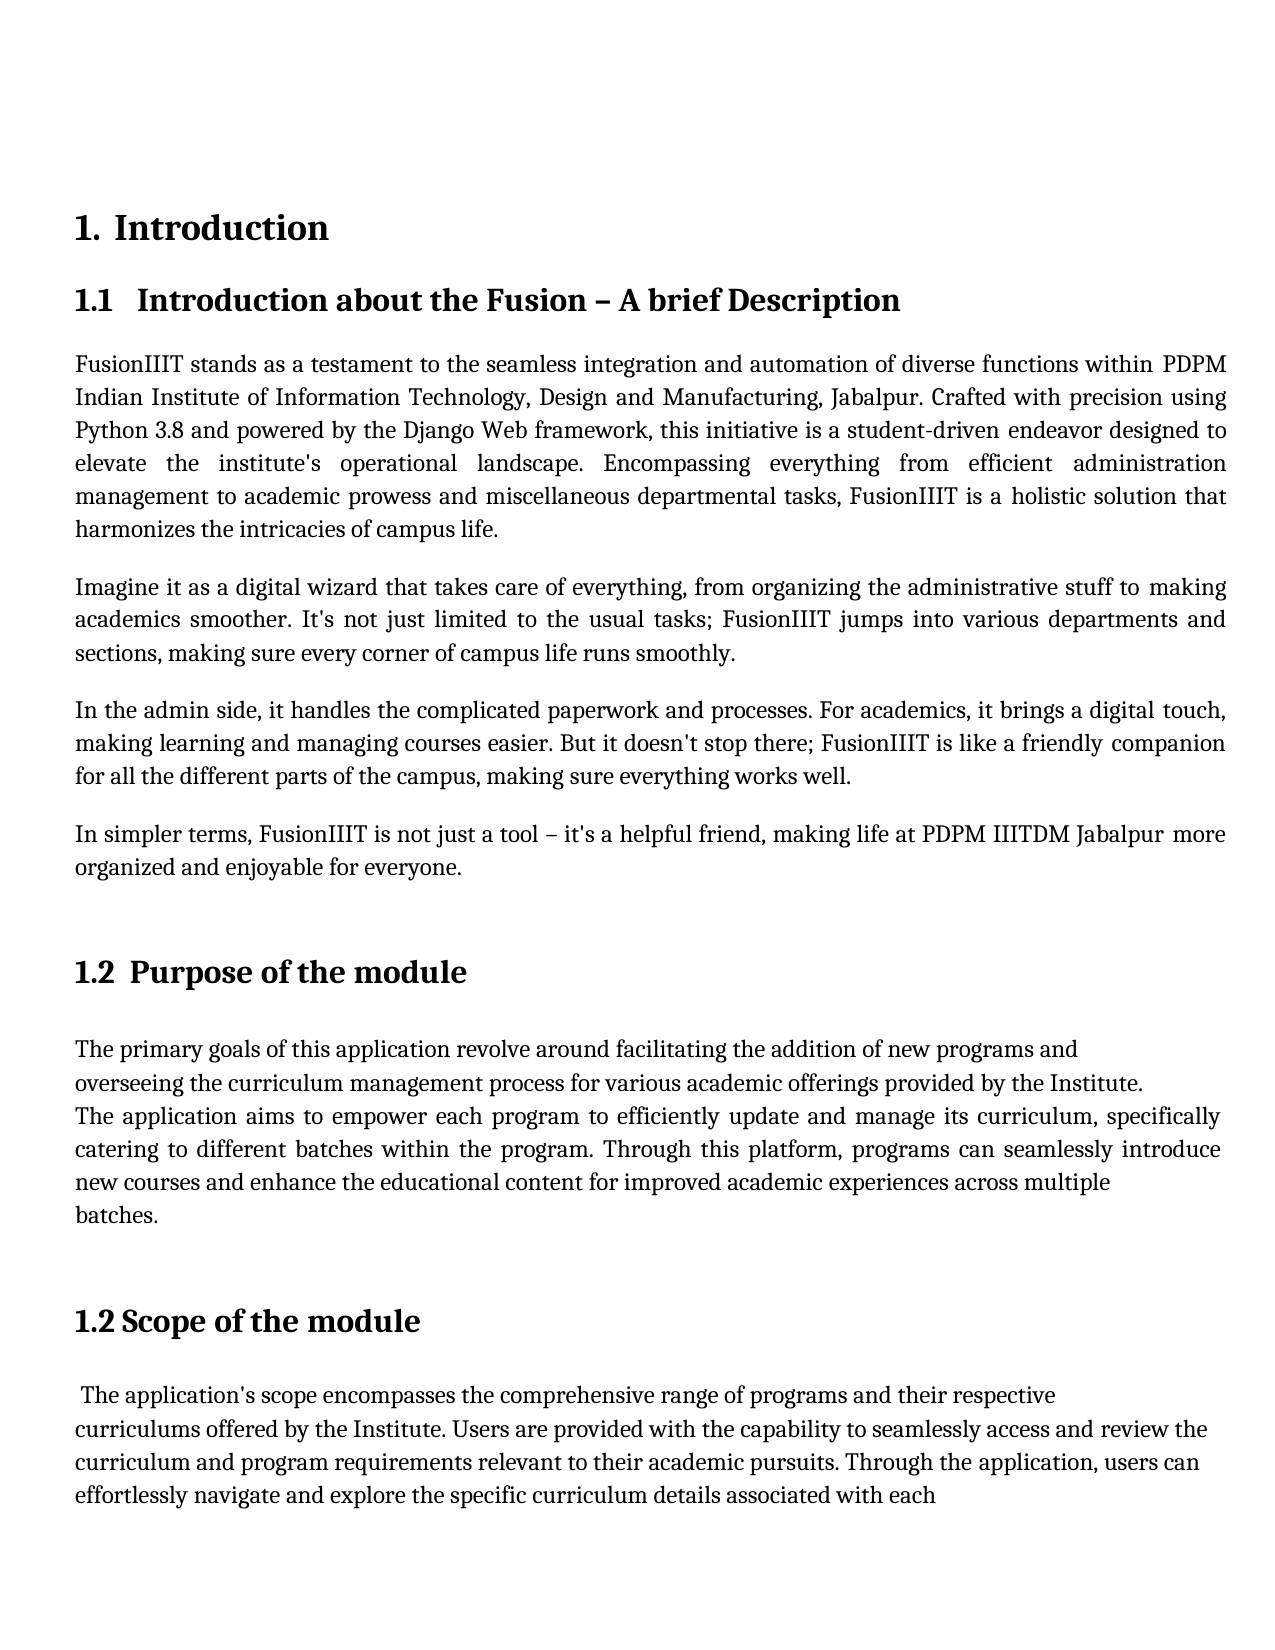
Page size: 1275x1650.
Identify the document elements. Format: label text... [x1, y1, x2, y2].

subtitle Introduction [75, 206, 1237, 249]
text FusionIIIT stands as a testament to the seamless integration and automation of diverse functions within PDPM Indian Institute of Information Technology, Design and Manufacturing, Jabalpur. Crafted with precision using Python 3.8 and powered by the Django Web framework, this initiative is a student-driven endeavor designed to elevate the institute's operational landscape. Encompassing everything from efficient administration management to academic prowess and miscellaneous departmental tasks, FusionIIIT is a holistic solution that harmonizes the intricacies of campus life. [75, 350, 1227, 543]
subtitle Purpose of the module [75, 953, 1237, 992]
text overseeing the curriculum management process for various academic offerings provided by the Institute. [75, 1068, 1237, 1097]
text curriculums offered by the Institute. Users are provided with the capability to seamlessly access and review the curriculum and program requirements relevant to their academic pursuits. Through the application, users can effortlessly navigate and explore the specific curriculum details associated with each [75, 1414, 1209, 1509]
text In simpler terms, FusionIIIT is not just a tool – it's a helpful friend, making life at PDPM IIITDM Jabalpur more organized and enjoyable for everyone. [75, 819, 1226, 881]
subtitle Introduction about the Fusion – A brief Description [75, 281, 1237, 319]
text batches. [75, 1201, 1237, 1229]
text The primary goals of this application revolve around facilitating the addition of new programs and [75, 1035, 1237, 1064]
text Imagine it as a digital wizard that takes care of everything, from organizing the administrative stuff to making academics smoother. It's not just limited to the usual tasks; FusionIIIT jumps into various departments and sections, making sure every corner of campus life runs smoothly. [75, 572, 1226, 667]
text The application's scope encompasses the comprehensive range of programs and their respective [80, 1381, 1237, 1410]
text In the admin side, it handles the complicated paperwork and processes. For academics, it brings a digital touch, making learning and managing courses easier. But it doesn't stop there; FusionIIIT is like a friendly companion for all the different parts of the campus, making sure everything works well. [75, 696, 1226, 791]
text The application aims to empower each program to efficiently update and manage its curriculum, specifically catering to different batches within the program. Through this platform, programs can seamlessly introduce new courses and enhance the educational content for improved academic experiences across multiple [75, 1102, 1222, 1196]
subtitle 1.2 Scope of the module [75, 1302, 1237, 1341]
